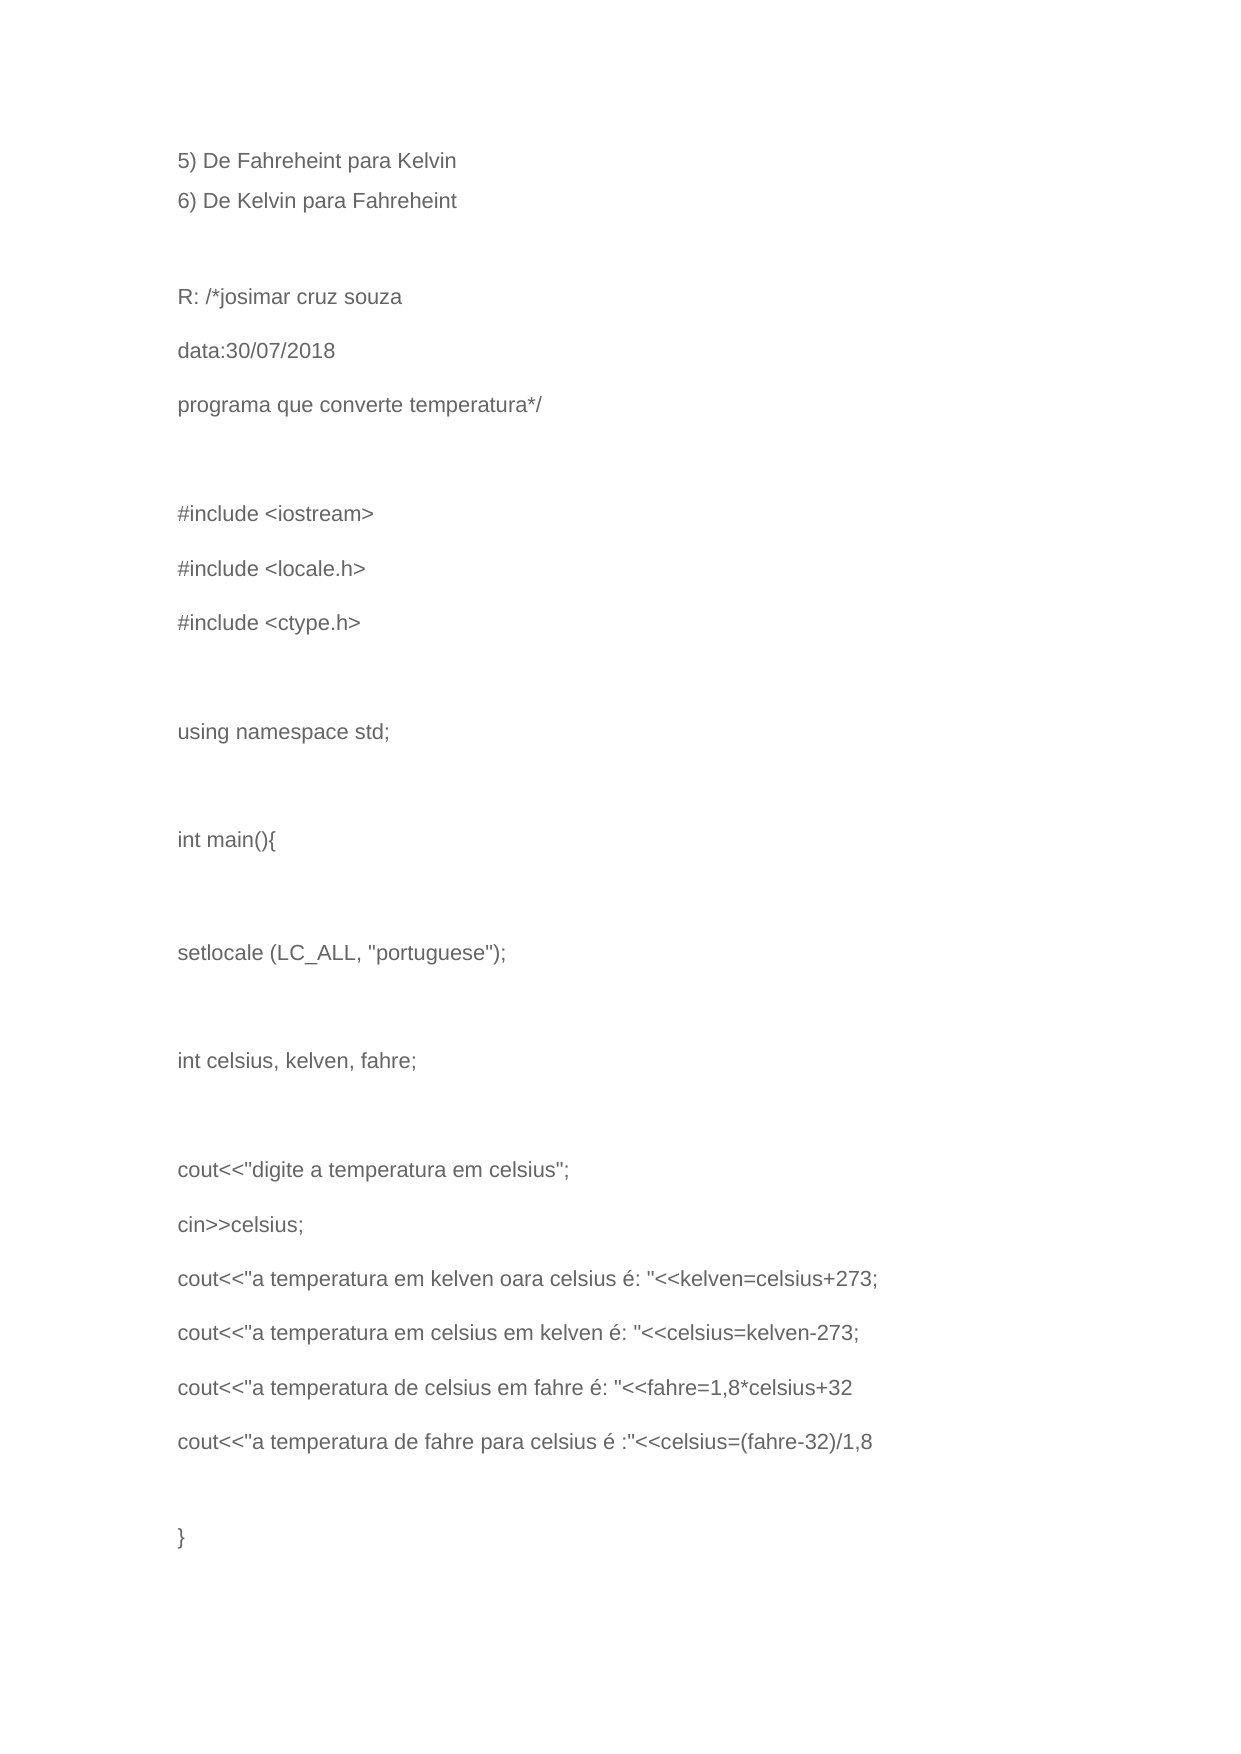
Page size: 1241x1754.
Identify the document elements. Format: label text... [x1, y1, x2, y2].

text R: /*josimar cruz souza [177, 284, 1063, 309]
text #include <iostream> [177, 501, 1063, 526]
text #include <ctype.h> [177, 610, 1063, 635]
text programa que converte temperatura*/ [177, 392, 1063, 418]
text int celsius, kelven, fahre; [177, 1048, 1063, 1074]
text 5) De Fahreheint para Kelvin [177, 148, 1063, 173]
text cin>>celsius; [177, 1212, 1063, 1237]
text int main(){ [177, 827, 1063, 853]
text 6) De Kelvin para Fahreheint [177, 188, 1063, 214]
text cout<<"a temperatura de celsius em fahre é: "<<fahre=1,8*celsius+32 [177, 1375, 1063, 1400]
text using namespace std; [177, 719, 1063, 744]
text cout<<"a temperatura em celsius em kelven é: "<<celsius=kelven-273; [177, 1320, 1063, 1346]
text setlocale (LC_ALL, "portuguese"); [177, 940, 1063, 965]
text } [177, 1524, 1063, 1549]
text cout<<"digite a temperatura em celsius"; [177, 1157, 1063, 1182]
text cout<<"a temperatura de fahre para celsius é :"<<celsius=(fahre-32)/1,8 [177, 1429, 1063, 1454]
text cout<<"a temperatura em kelven oara celsius é: "<<kelven=celsius+273; [177, 1266, 1063, 1291]
text data:30/07/2018 [177, 338, 1063, 363]
text #include <locale.h> [177, 556, 1063, 581]
